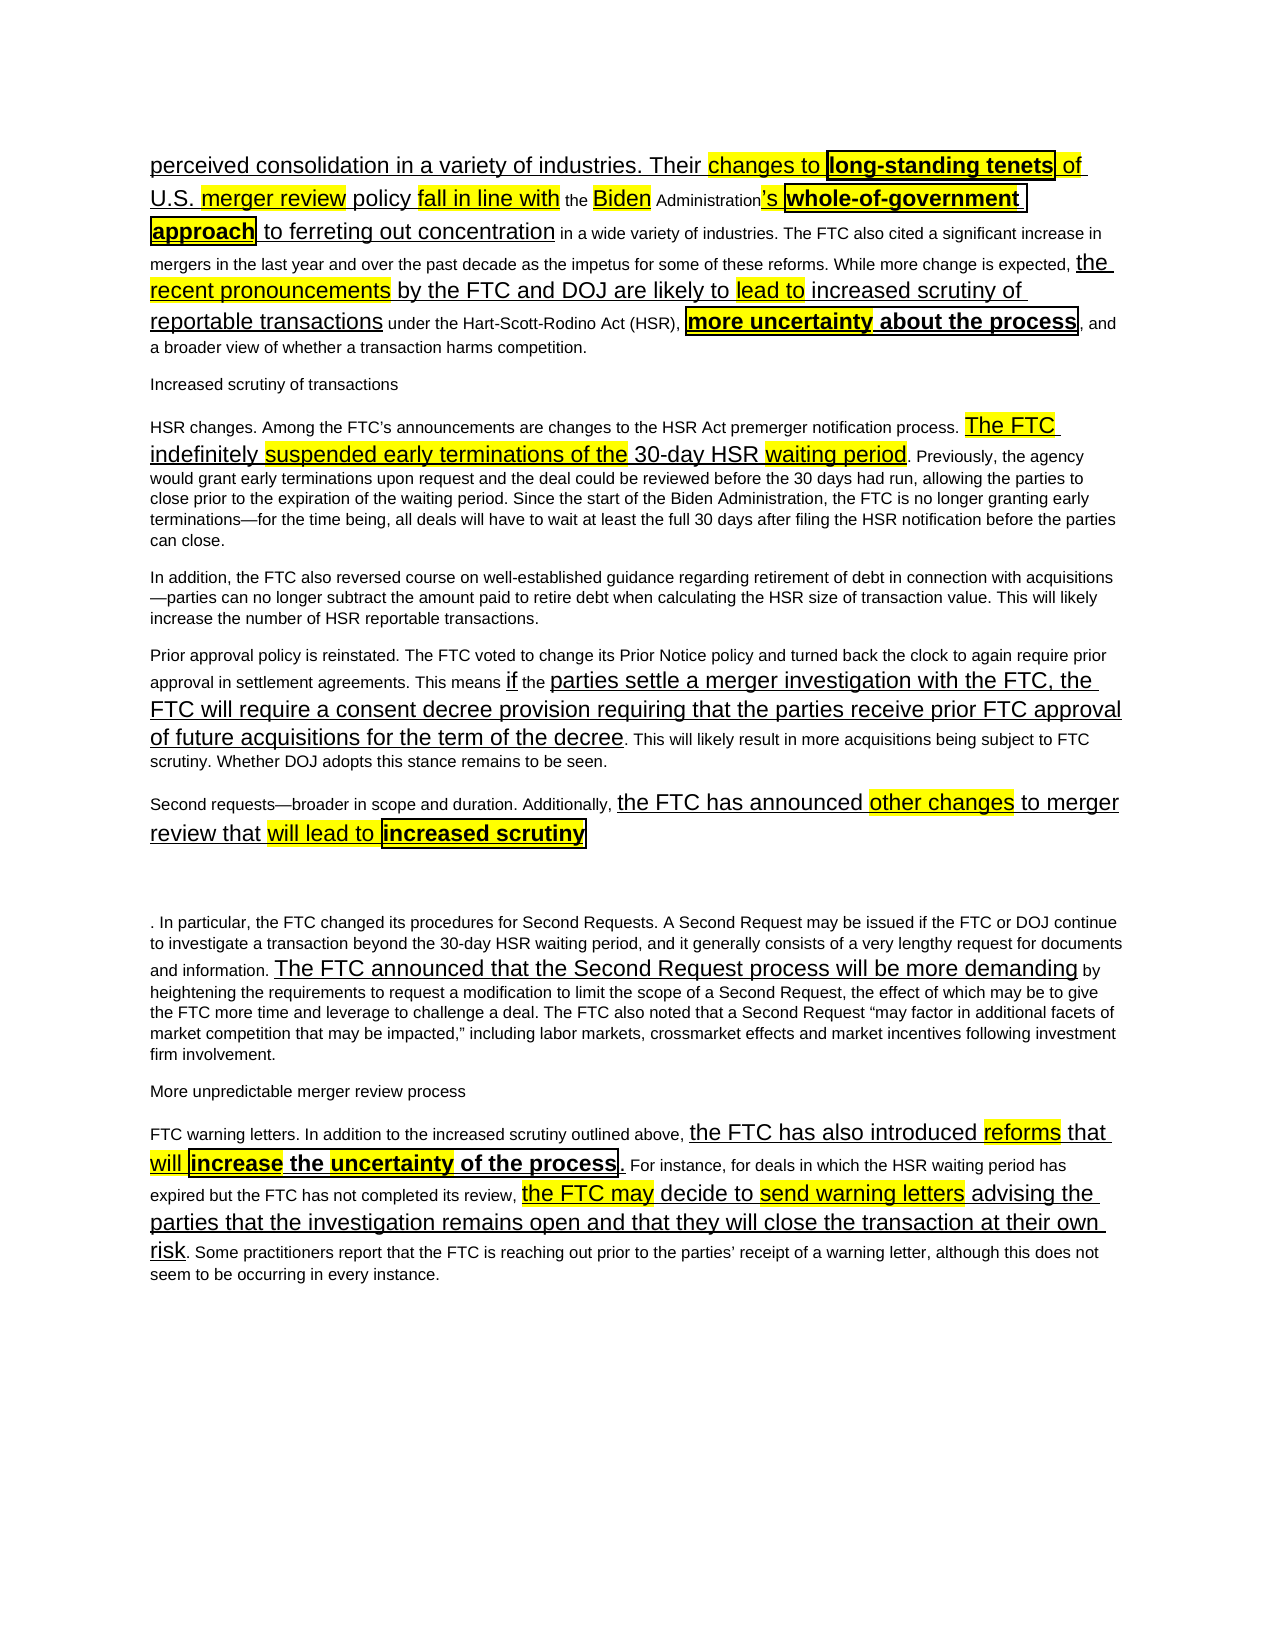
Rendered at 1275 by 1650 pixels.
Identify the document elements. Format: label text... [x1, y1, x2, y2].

text HSR changes. Among the FTC’s announcements are changes to the HSR Act premerger notification process. The FTC indefinitely suspended early terminations of the 30-day HSR waiting period. Previously, the agency would grant early terminations upon request and the deal could be reviewed before the 30 days had run, allowing the parties to close prior to the expiration of the waiting period. Since the start of the Biden Administration, the FTC is no longer granting early terminations—for the time being, all deals will have to wait at least the full 30 days after filing the HSR notification before the parties can close. [150, 412, 1125, 549]
text Increased scrutiny of transactions [150, 375, 1125, 394]
text Prior approval policy is reinstated. The FTC voted to change its Prior Notice policy and turned back the clock to again require prior approval in settlement agreements. This means if the parties settle a merger investigation with the FTC, the FTC will require a consent decree provision requiring that the parties receive prior FTC approval of future acquisitions for the term of the decree. This will likely result in more acquisitions being subject to FTC scrutiny. Whether DOJ adopts this stance remains to be seen. [150, 646, 1125, 771]
text In addition, the FTC also reversed course on well-established guidance regarding retirement of debt in connection with acquisitions—parties can no longer subtract the amount paid to retire debt when calculating the HSR size of transaction value. This will likely increase the number of HSR reportable transactions. [150, 568, 1125, 628]
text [150, 150, 1125, 357]
text More unpredictable merger review process [150, 1082, 1125, 1101]
text Second requests—broader in scope and duration. Additionally, the FTC has announced other changes to merger review that will lead to increased scrutiny [150, 789, 1125, 849]
text . In particular, the FTC changed its procedures for Second Requests. A Second Request may be issued if the FTC or DOJ continue to investigate a transaction beyond the 30-day HSR waiting period, and it generally consists of a very lengthy request for documents and information. The FTC announced that the Second Request process will be more demanding by heightening the requirements to request a modification to limit the scope of a Second Request, the effect of which may be to give the FTC more time and leverage to challenge a deal. The FTC also noted that a Second Request “may factor in additional facets of market competition that may be impacted,” including labor markets, crossmarket effects and market incentives following investment firm involvement. [150, 913, 1125, 1063]
text FTC warning letters. In addition to the increased scrutiny outlined above, the FTC has also introduced reforms that will increase the uncertainty of the process. For instance, for deals in which the HSR waiting period has expired but the FTC has not completed its review, the FTC may decide to send warning letters advising the parties that the investigation remains open and that they will close the transaction at their own risk. Some practitioners report that the FTC is reaching out prior to the parties’ receipt of a warning letter, although this does not seem to be occurring in every instance. [150, 1119, 1125, 1284]
